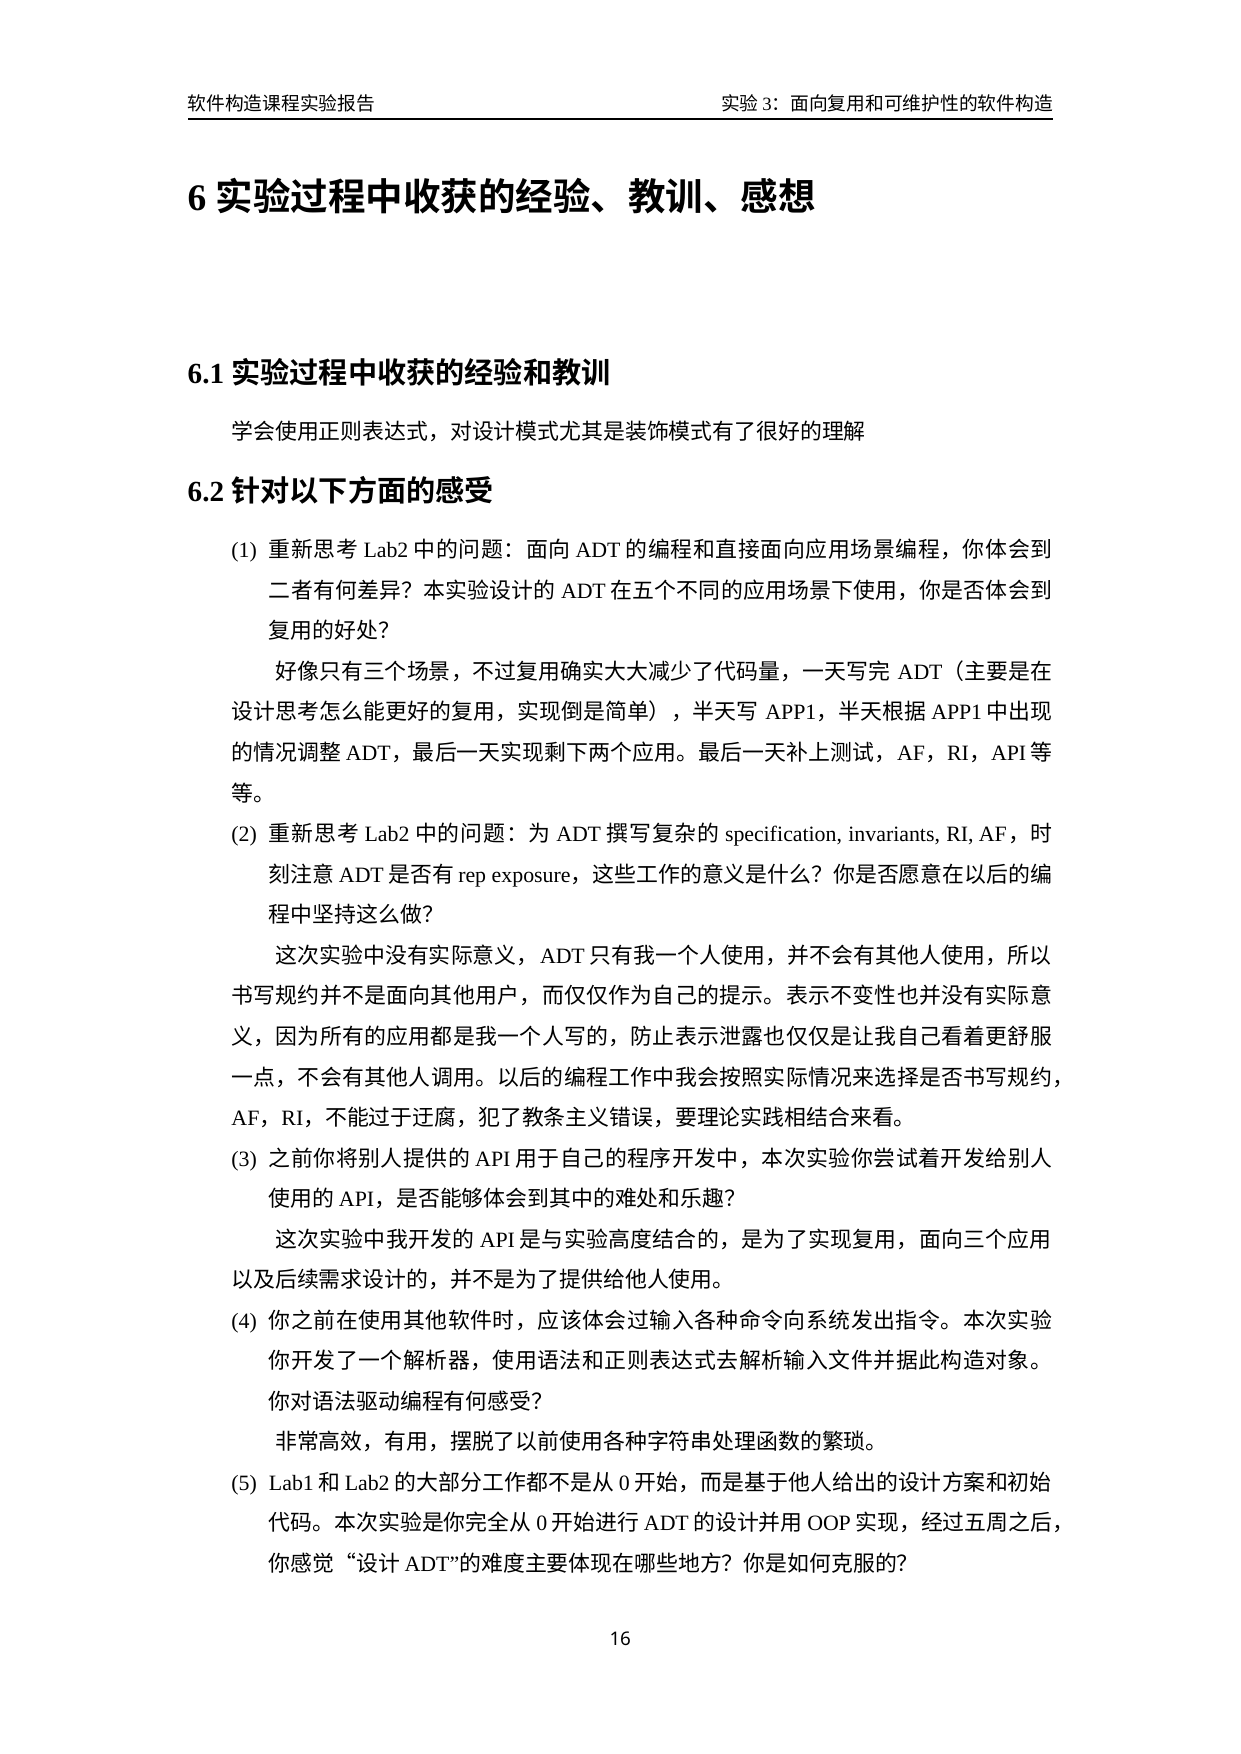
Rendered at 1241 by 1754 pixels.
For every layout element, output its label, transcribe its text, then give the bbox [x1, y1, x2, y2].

list 重新思考Lab2中的问题：面向ADT的编程和直接面向应用场景编程，你体会到二者有何差异？本实验设计的ADT在五个不同的应用场景下使用，你是否体会到复用的好处？ [231, 532, 1053, 645]
list 非常高效，有用，摆脱了以前使用各种字符串处理函数的繁琐。 [231, 1424, 1053, 1456]
list 这次实验中没有实际意义，ADT只有我一个人使用，并不会有其他人使用，所以书写规约并不是面向其他用户，而仅仅作为自己的提示。表示不变性也并没有实际意义，因为所有的应用都是我一个人写的，防止表示泄露也仅仅是让我自己看着更舒服一点，不会有其他人调用。以后的编程工作中我会按照实际情况来选择是否书写规约，AF，RI，不能过于迂腐，犯了教条主义错误，要理论实践相结合来看。 [231, 937, 1053, 1132]
text 学会使用正则表达式，对设计模式尤其是装饰模式有了很好的理解 [187, 413, 1053, 446]
subtitle 实验过程中收获的经验、教训、感想 [187, 162, 1053, 227]
subtitle 实验过程中收获的经验和教训 [187, 338, 1053, 403]
subtitle 针对以下方面的感受 [187, 456, 1053, 521]
list Lab1和Lab2的大部分工作都不是从0开始，而是基于他人给出的设计方案和初始代码。本次实验是你完全从0开始进行ADT的设计并用OOP实现，经过五周之后，你感觉“设计ADT”的难度主要体现在哪些地方？你是如何克服的？ [231, 1464, 1053, 1578]
list 重新思考Lab2中的问题：为ADT撰写复杂的specification, invariants, RI, AF，时刻注意ADT是否有rep exposure，这些工作的意义是什么？你是否愿意在以后的编程中坚持这么做？ [231, 816, 1053, 929]
list 好像只有三个场景，不过复用确实大大减少了代码量，一天写完ADT（主要是在设计思考怎么能更好的复用，实现倒是简单），半天写APP1，半天根据APP1中出现的情况调整ADT，最后一天实现剩下两个应用。最后一天补上测试，AF，RI，API等等。 [231, 653, 1053, 808]
list 你之前在使用其他软件时，应该体会过输入各种命令向系统发出指令。本次实验你开发了一个解析器，使用语法和正则表达式去解析输入文件并据此构造对象。你对语法驱动编程有何感受？ [231, 1302, 1053, 1416]
list 这次实验中我开发的API是与实验高度结合的，是为了实现复用，面向三个应用以及后续需求设计的，并不是为了提供给他人使用。 [231, 1221, 1053, 1294]
list 之前你将别人提供的API用于自己的程序开发中，本次实验你尝试着开发给别人使用的API，是否能够体会到其中的难处和乐趣？ [231, 1140, 1053, 1213]
